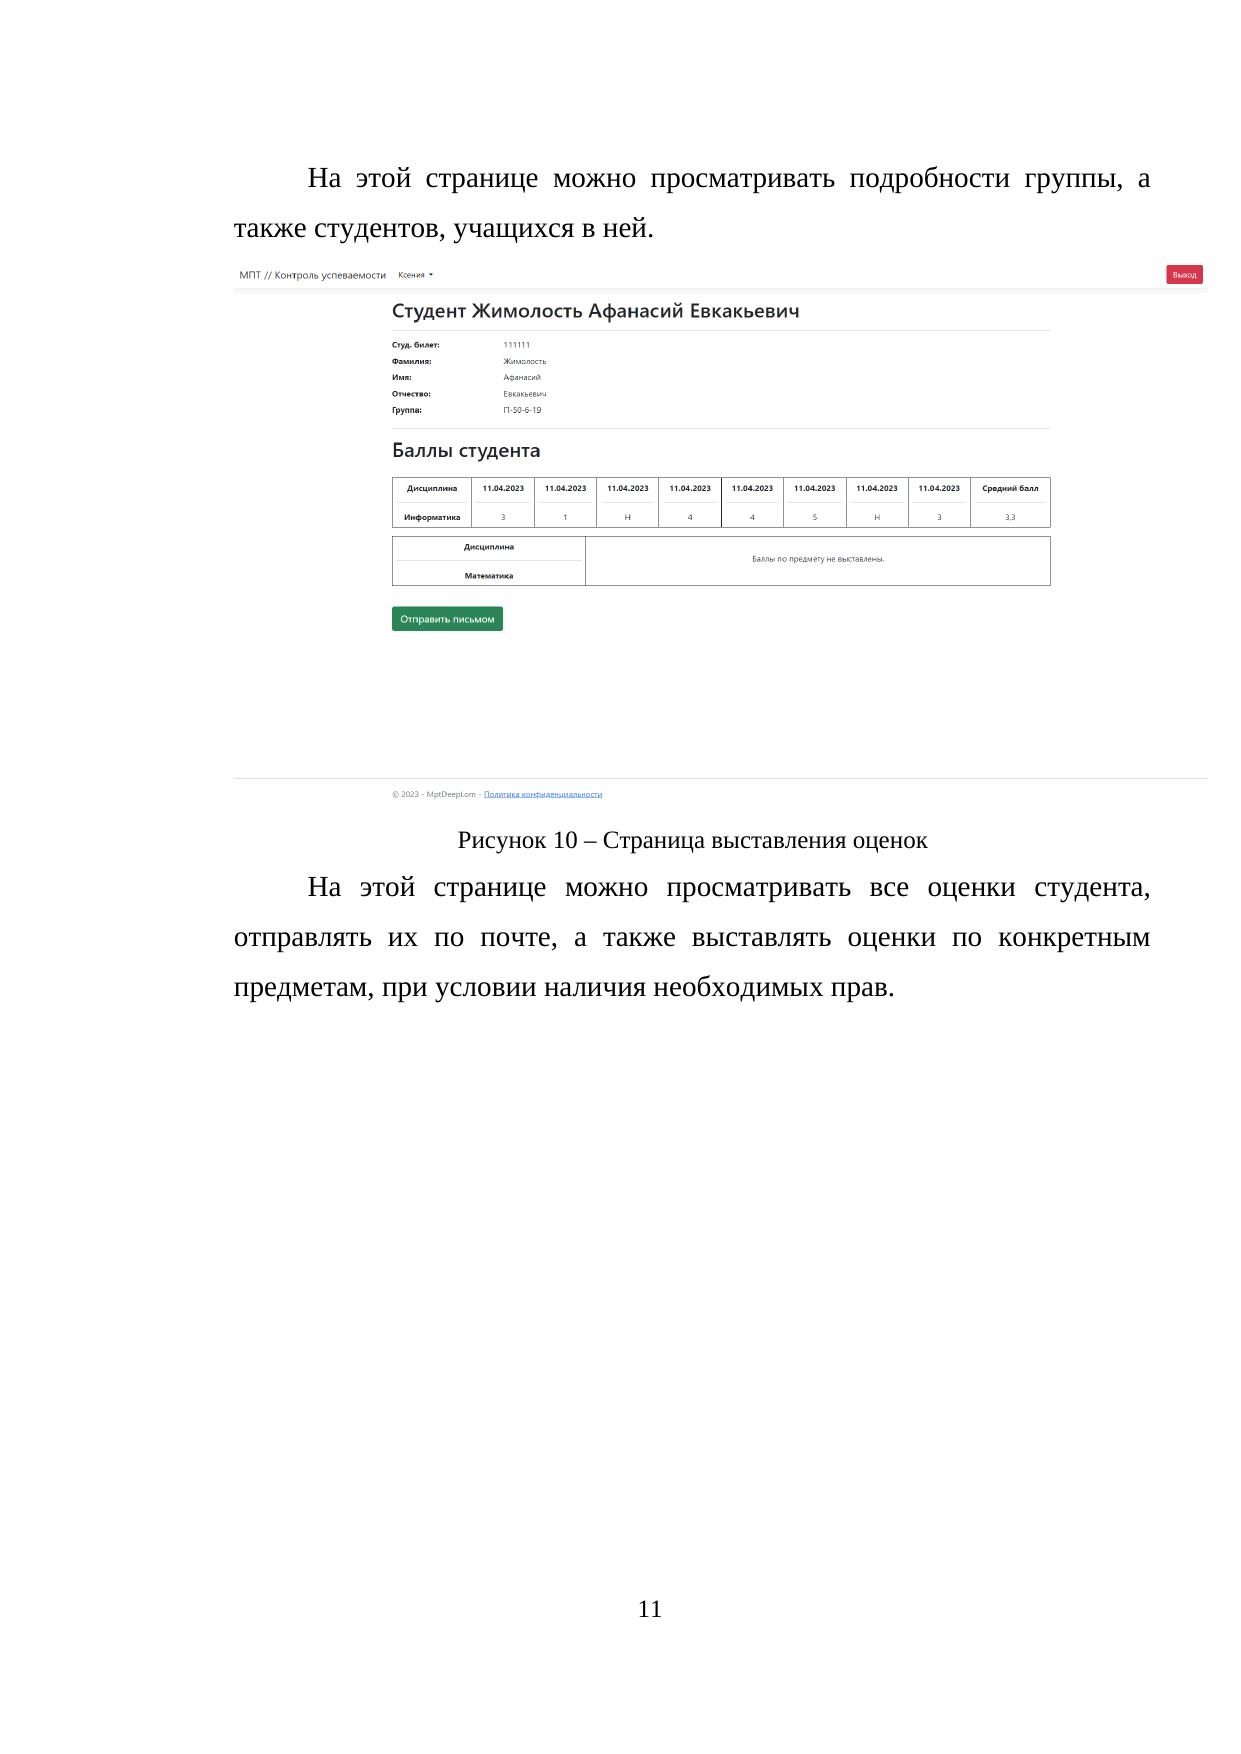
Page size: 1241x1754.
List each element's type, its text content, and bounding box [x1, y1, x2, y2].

text На этой странице можно просматривать все оценки студента, отправлять их по почте, а также выставлять оценки по конкретным предметам, при условии наличия необходимых прав. [234, 869, 1152, 1003]
picture [233, 260, 1209, 809]
text На этой странице можно просматривать подробности группы, а также студентов, учащихся в ней. [234, 160, 1152, 244]
text Рисунок 10 – Страница выставления оценок [234, 826, 1152, 854]
